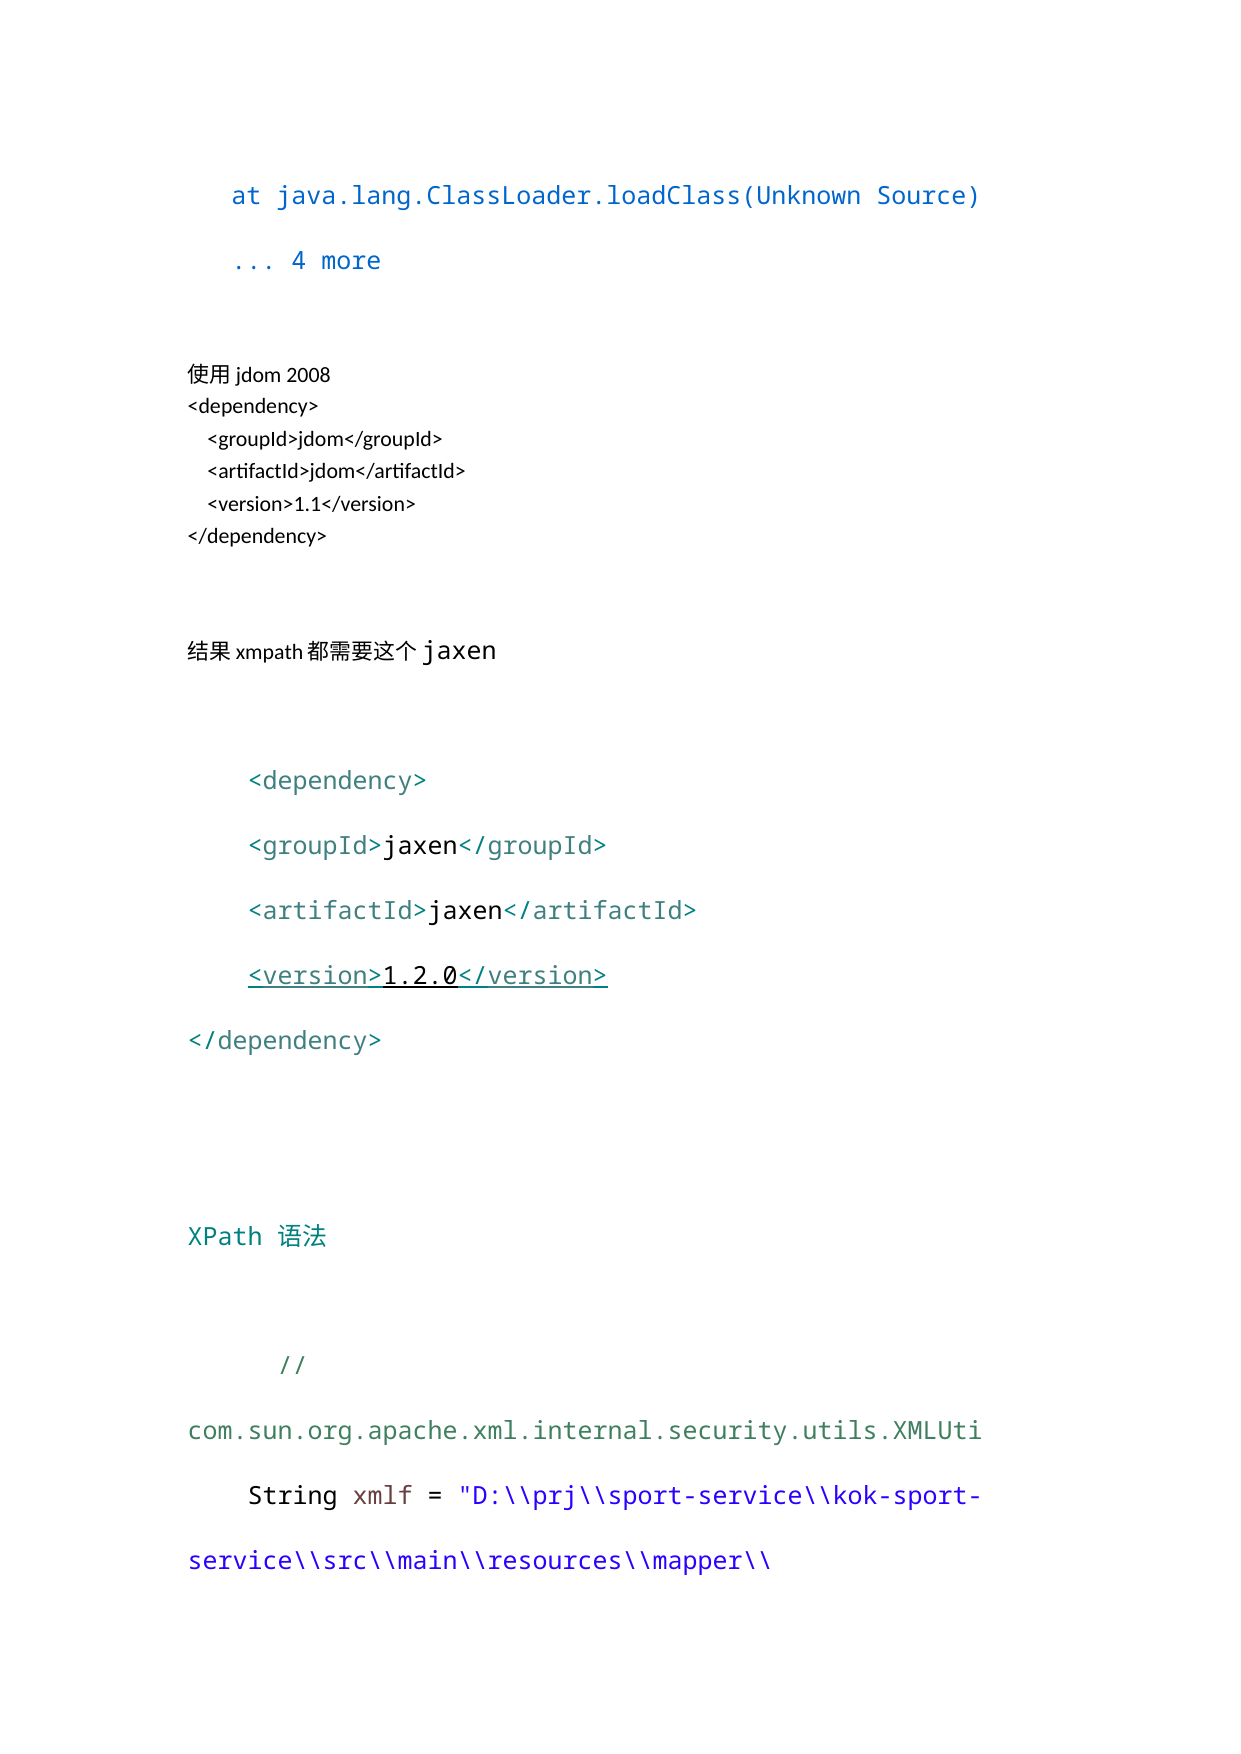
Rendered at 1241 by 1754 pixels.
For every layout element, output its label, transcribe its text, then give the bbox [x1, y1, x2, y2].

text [187, 1462, 1053, 1592]
text ... 4 more [187, 227, 1053, 292]
text </dependency> [187, 519, 1053, 552]
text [187, 162, 1053, 227]
text <artifactId>jaxen</artifactId> [187, 877, 1053, 942]
text <groupId>jaxen</groupId> [187, 812, 1053, 877]
text <groupId>jdom</groupId> [187, 422, 1053, 454]
text <artifactId>jdom</artifactId> [187, 454, 1053, 487]
text 使用jdom 2008 [187, 357, 1053, 389]
text 结果xmpath都需要这个jaxen [187, 617, 1053, 682]
text <dependency> [187, 747, 1053, 812]
text XPath 语法 [187, 1202, 1053, 1267]
text <version>1.1</version> [187, 487, 1053, 519]
text </dependency> [187, 1007, 1053, 1072]
text <dependency> [187, 389, 1053, 422]
text // com.sun.org.apache.xml.internal.security.utils.XMLUti [187, 1332, 1053, 1462]
text <version>1.2.0</version> [187, 942, 1053, 1007]
